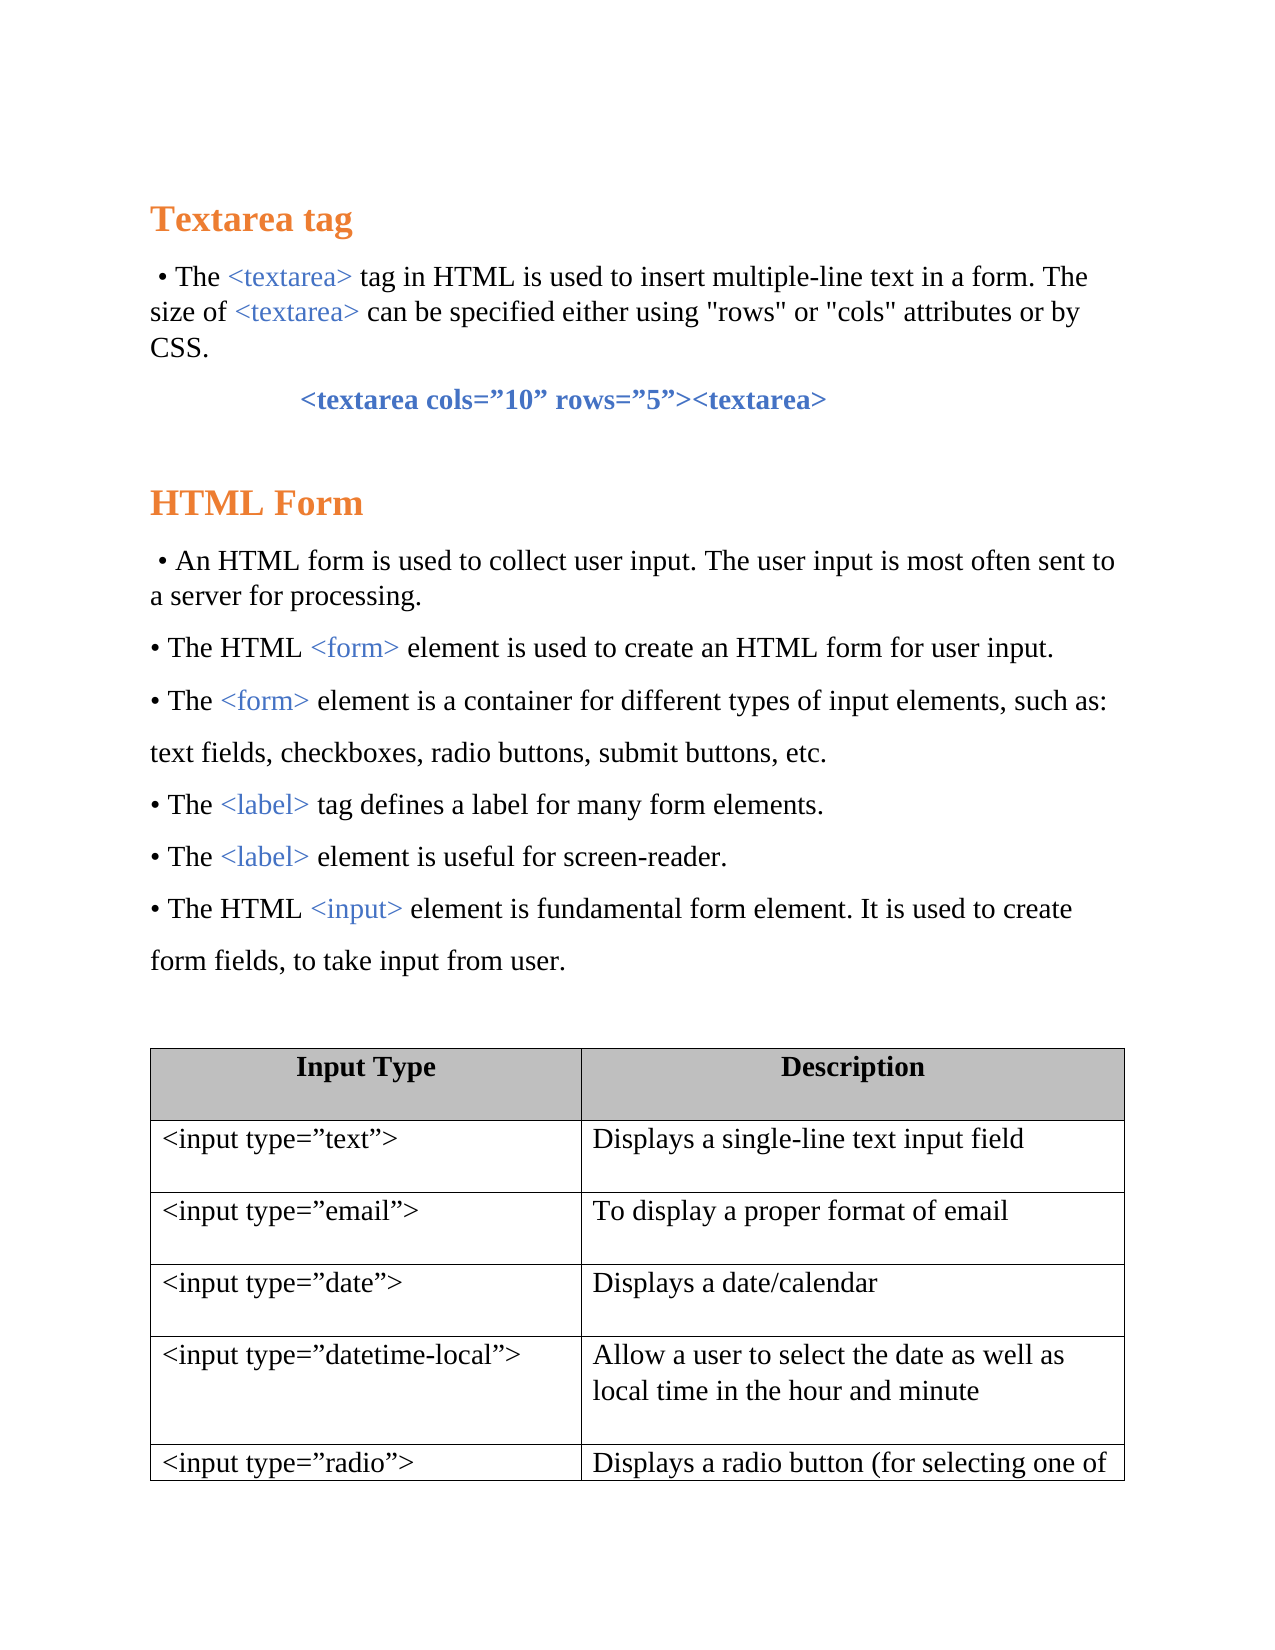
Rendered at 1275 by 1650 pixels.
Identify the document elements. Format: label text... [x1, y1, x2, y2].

text HTML Form [150, 480, 1125, 523]
text Textarea tag [150, 196, 1125, 239]
text text fields, checkboxes, radio buttons, submit buttons, etc. [150, 735, 1125, 768]
table_cell Displays a single-line text input field [582, 1121, 1124, 1192]
text • The <label> tag defines a label for many form elements. [150, 787, 1125, 821]
table_cell <input type=”text”> [151, 1121, 581, 1192]
table_cell <input type=”date”> [151, 1265, 581, 1336]
table_cell <input type=”email”> [151, 1193, 581, 1264]
text • The <label> element is useful for screen-reader. [150, 839, 1125, 873]
table_cell Displays a date/calendar [582, 1265, 1124, 1336]
table_cell To display a proper format of email [582, 1193, 1124, 1264]
text form fields, to take input from user. [150, 943, 1125, 977]
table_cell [151, 1445, 581, 1480]
text • The <textarea> tag in HTML is used to insert multiple-line text in a form. The size of <textarea> can be specified either using "rows" or "cols" attributes or by CSS. [150, 259, 1125, 363]
text • The HTML <input> element is fundamental form element. It is used to create [150, 891, 1125, 925]
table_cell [582, 1445, 1124, 1480]
text • An HTML form is used to collect user input. The user input is most often sent to a server for processing. [150, 543, 1125, 612]
text <textarea cols=”10” rows=”5”><textarea> [225, 382, 1125, 415]
text • The <form> element is a container for different types of input elements, such as: [150, 683, 1125, 716]
table_header Input Type [151, 1049, 581, 1120]
text • The HTML <form> element is used to create an HTML form for user input. [150, 630, 1125, 664]
table_cell Allow a user to select the date as well as local time in the hour and minute [582, 1337, 1124, 1444]
table_header Description [582, 1049, 1124, 1120]
table_cell <input type=”datetime-local”> [151, 1337, 581, 1444]
